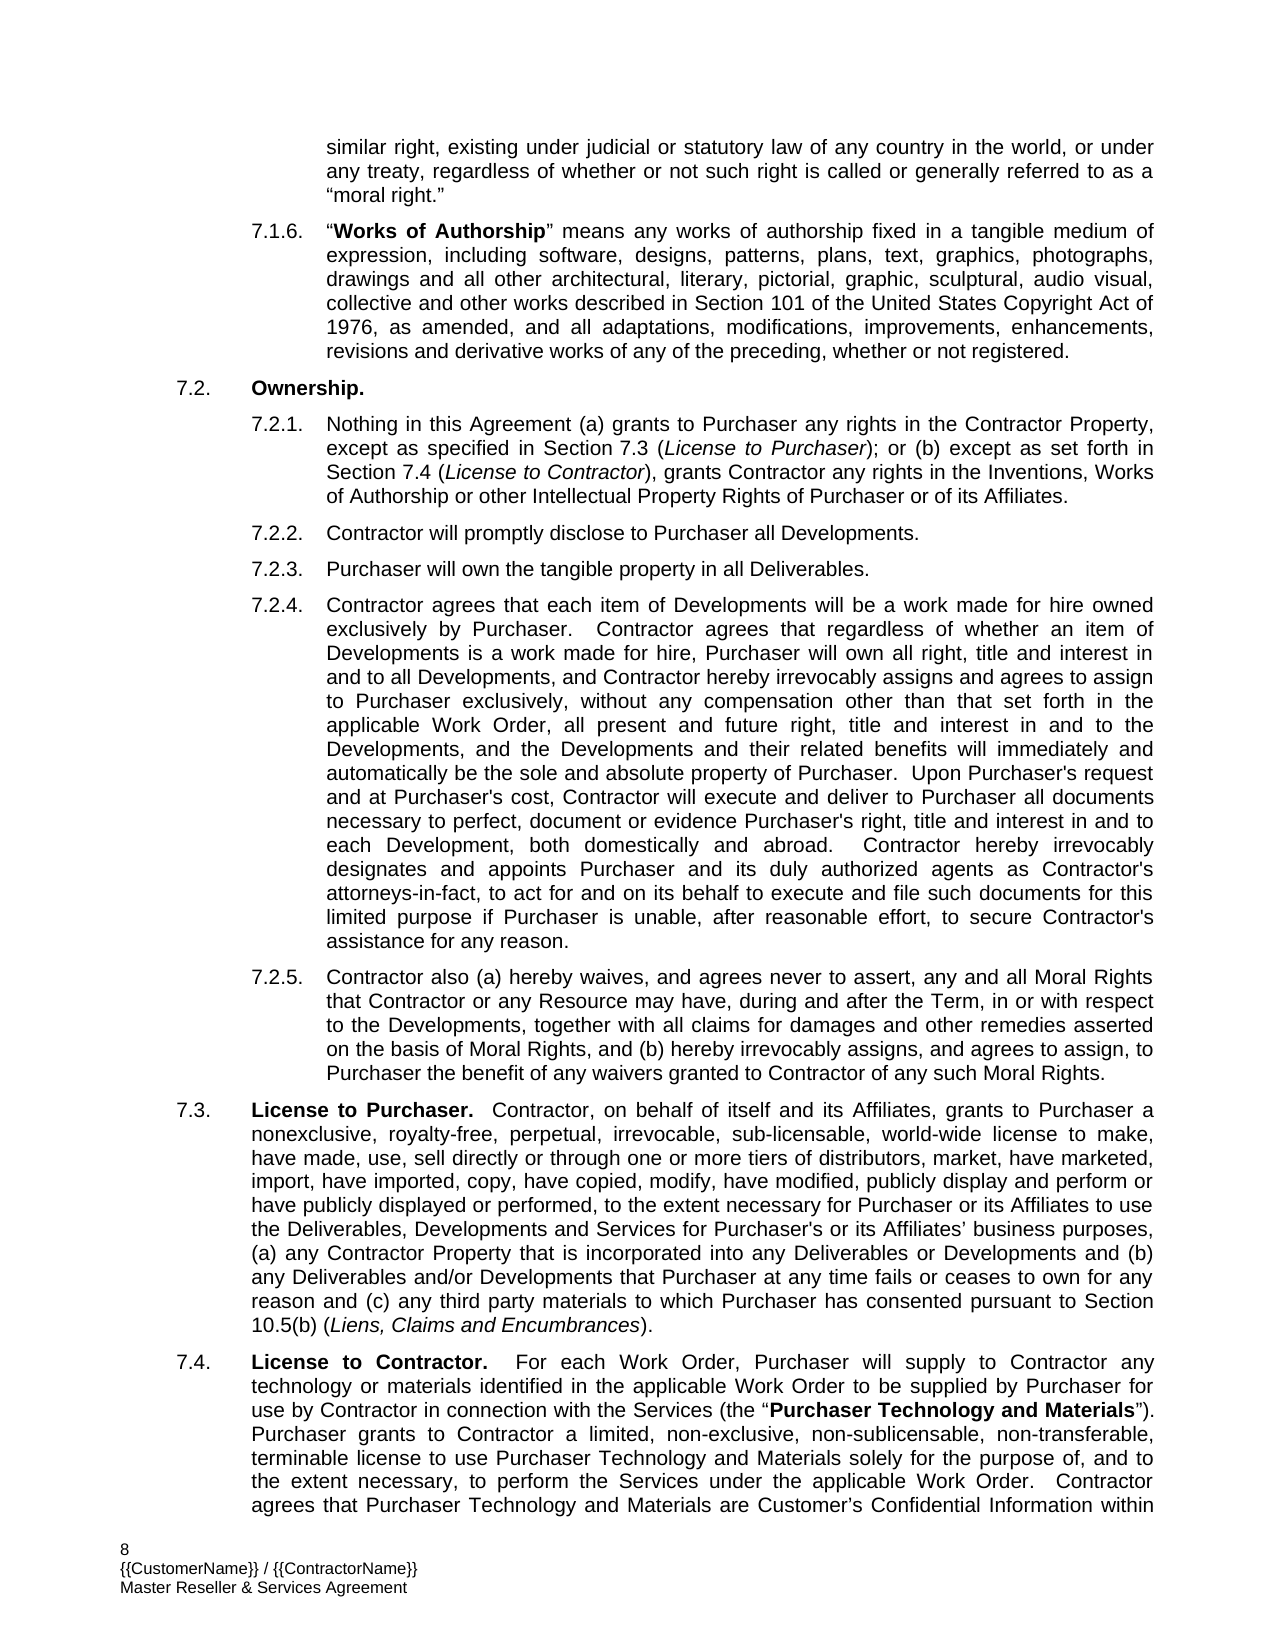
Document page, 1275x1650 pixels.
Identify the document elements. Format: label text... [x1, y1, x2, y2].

subtitle Contractor also (a) hereby waives, and agrees never to assert, any and all Moral Rights that Contractor or any Resource may have, during and after the Term, in or with respect to the Developments, together with all claims for damages and other remedies asserted on the basis of Moral Rights, and (b) hereby irrevocably assigns, and agrees to assign, to Purchaser the benefit of any waivers granted to Contractor of any such Moral Rights. [251, 965, 1155, 1085]
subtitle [251, 135, 1155, 207]
subtitle “Works of Authorship” means any works of authorship fixed in a tangible medium of expression, including software, designs, patterns, plans, text, graphics, photographs, drawings and all other architectural, literary, pictorial, graphic, sculptural, audio visual, collective and other works described in Section 101 of the United States Copyright Act of 1976, as amended, and all adaptations, modifications, improvements, enhancements, revisions and derivative works of any of the preceding, whether or not registered. [251, 219, 1155, 363]
subtitle Ownership. [176, 376, 1155, 399]
subtitle Purchaser will own the tangible property in all Deliverables. [251, 557, 1155, 581]
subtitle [176, 1349, 1155, 1517]
subtitle Nothing in this Agreement (a) grants to Purchaser any rights in the Contractor Property, except as specified in Section 7.3 (License to Purchaser); or (b) except as set forth in Section 7.4 (License to Contractor), grants Contractor any rights in the Inventions, Works of Authorship or other Intellectual Property Rights of Purchaser or of its Affiliates. [251, 412, 1155, 508]
subtitle License to Purchaser. Contractor, on behalf of itself and its Affiliates, grants to Purchaser a nonexclusive, royalty-free, perpetual, irrevocable, sub-licensable, world-wide license to make, have made, use, sell directly or through one or more tiers of distributors, market, have marketed, import, have imported, copy, have copied, modify, have modified, publicly display and perform or have publicly displayed or performed, to the extent necessary for Purchaser or its Affiliates to use the Deliverables, Developments and Services for Purchaser's or its Affiliates’ business purposes, (a) any Contractor Property that is incorporated into any Deliverables or Developments and (b) any Deliverables and/or Developments that Purchaser at any time fails or ceases to own for any reason and (c) any third party materials to which Purchaser has consented pursuant to Section 10.5(b) (Liens, Claims and Encumbrances). [176, 1097, 1155, 1337]
subtitle Contractor agrees that each item of Developments will be a work made for hire owned exclusively by Purchaser. Contractor agrees that regardless of whether an item of Developments is a work made for hire, Purchaser will own all right, title and interest in and to all Developments, and Contractor hereby irrevocably assigns and agrees to assign to Purchaser exclusively, without any compensation other than that set forth in the applicable Work Order, all present and future right, title and interest in and to the Developments, and the Developments and their related benefits will immediately and automatically be the sole and absolute property of Purchaser. Upon Purchaser's request and at Purchaser's cost, Contractor will execute and deliver to Purchaser all documents necessary to perfect, document or evidence Purchaser's right, title and interest in and to each Development, both domestically and abroad. Contractor hereby irrevocably designates and appoints Purchaser and its duly authorized agents as Contractor's attorneys-in-fact, to act for and on its behalf to execute and file such documents for this limited purpose if Purchaser is unable, after reasonable effort, to secure Contractor's assistance for any reason. [251, 593, 1155, 953]
subtitle Contractor will promptly disclose to Purchaser all Developments. [251, 520, 1155, 544]
